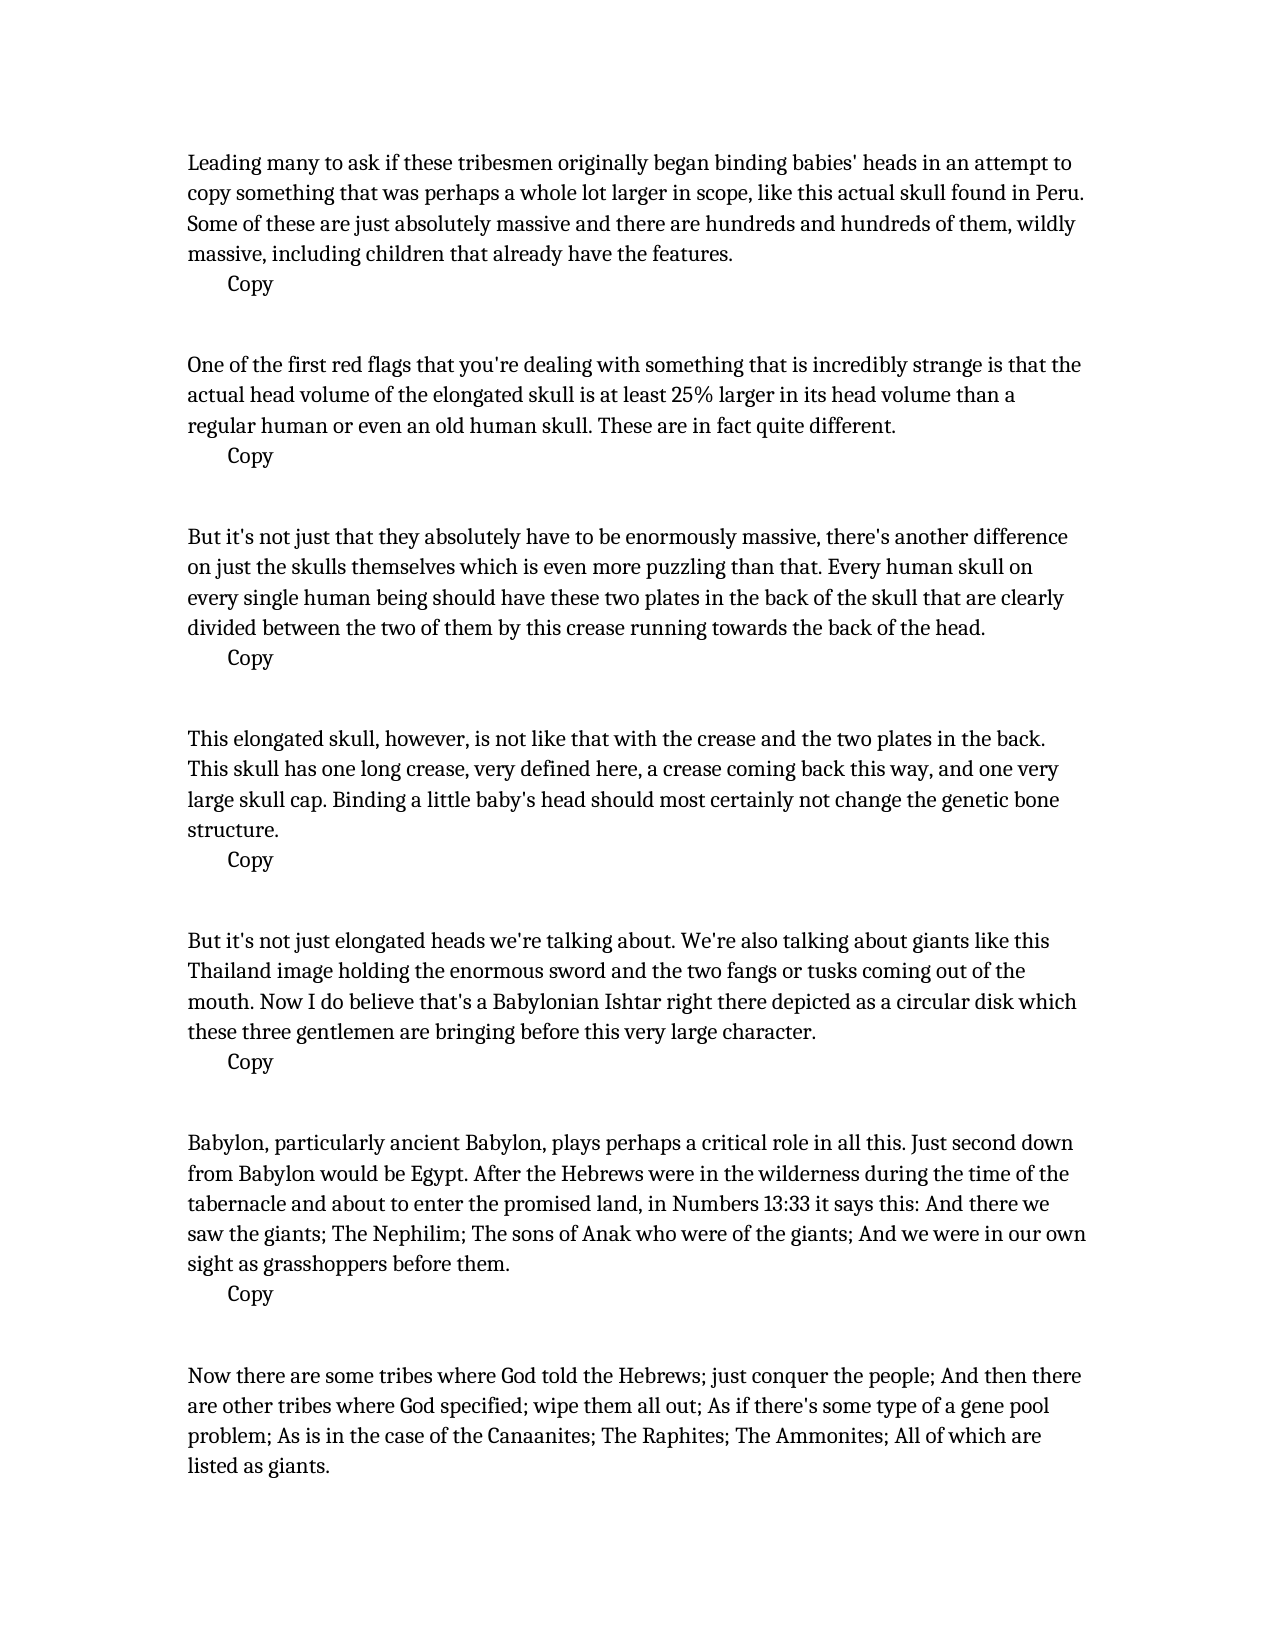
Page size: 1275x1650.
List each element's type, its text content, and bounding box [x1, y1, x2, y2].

text But it's not just that they absolutely have to be enormously massive, there's another difference on just the skulls themselves which is even more puzzling than that. Every human skull on every single human being should have these two plates in the back of the skull that are clearly divided between the two of them by this crease running towards the back of the head. Copy [187, 524, 1087, 701]
text This elongated skull, however, is not like that with the crease and the two plates in the back. This skull has one long crease, very defined here, a crease coming back this way, and one very large skull cap. Binding a little baby's head should most certainly not change the genetic bone structure. Copy [187, 726, 1087, 903]
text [187, 1362, 1087, 1479]
text But it's not just elongated heads we're talking about. We're also talking about giants like this Thailand image holding the enormous sword and the two fangs or tusks coming out of the mouth. Now I do believe that's a Babylonian Ishtar right there depicted as a circular disk which these three gentlemen are bringing before this very large character. Copy [187, 928, 1087, 1106]
text Leading many to ask if these tribesmen originally began binding babies' heads in an attempt to copy something that was perhaps a whole lot larger in scope, like this actual skull found in Peru. Some of these are just absolutely massive and there are hundreds and hundreds of them, wildly massive, including children that already have the features. Copy [187, 150, 1087, 327]
text Babylon, particularly ancient Babylon, plays perhaps a critical role in all this. Just second down from Babylon would be Egypt. After the Hebrews were in the wilderness during the time of the tabernacle and about to enter the promised land, in Numbers 13:33 it says this: And there we saw the giants; The Nephilim; The sons of Anak who were of the giants; And we were in our own sight as grasshoppers before them. Copy [187, 1130, 1087, 1338]
text One of the first red flags that you're dealing with something that is incredibly strange is that the actual head volume of the elongated skull is at least 25% larger in its head volume than a regular human or even an old human skull. These are in fact quite different. Copy [187, 352, 1087, 499]
